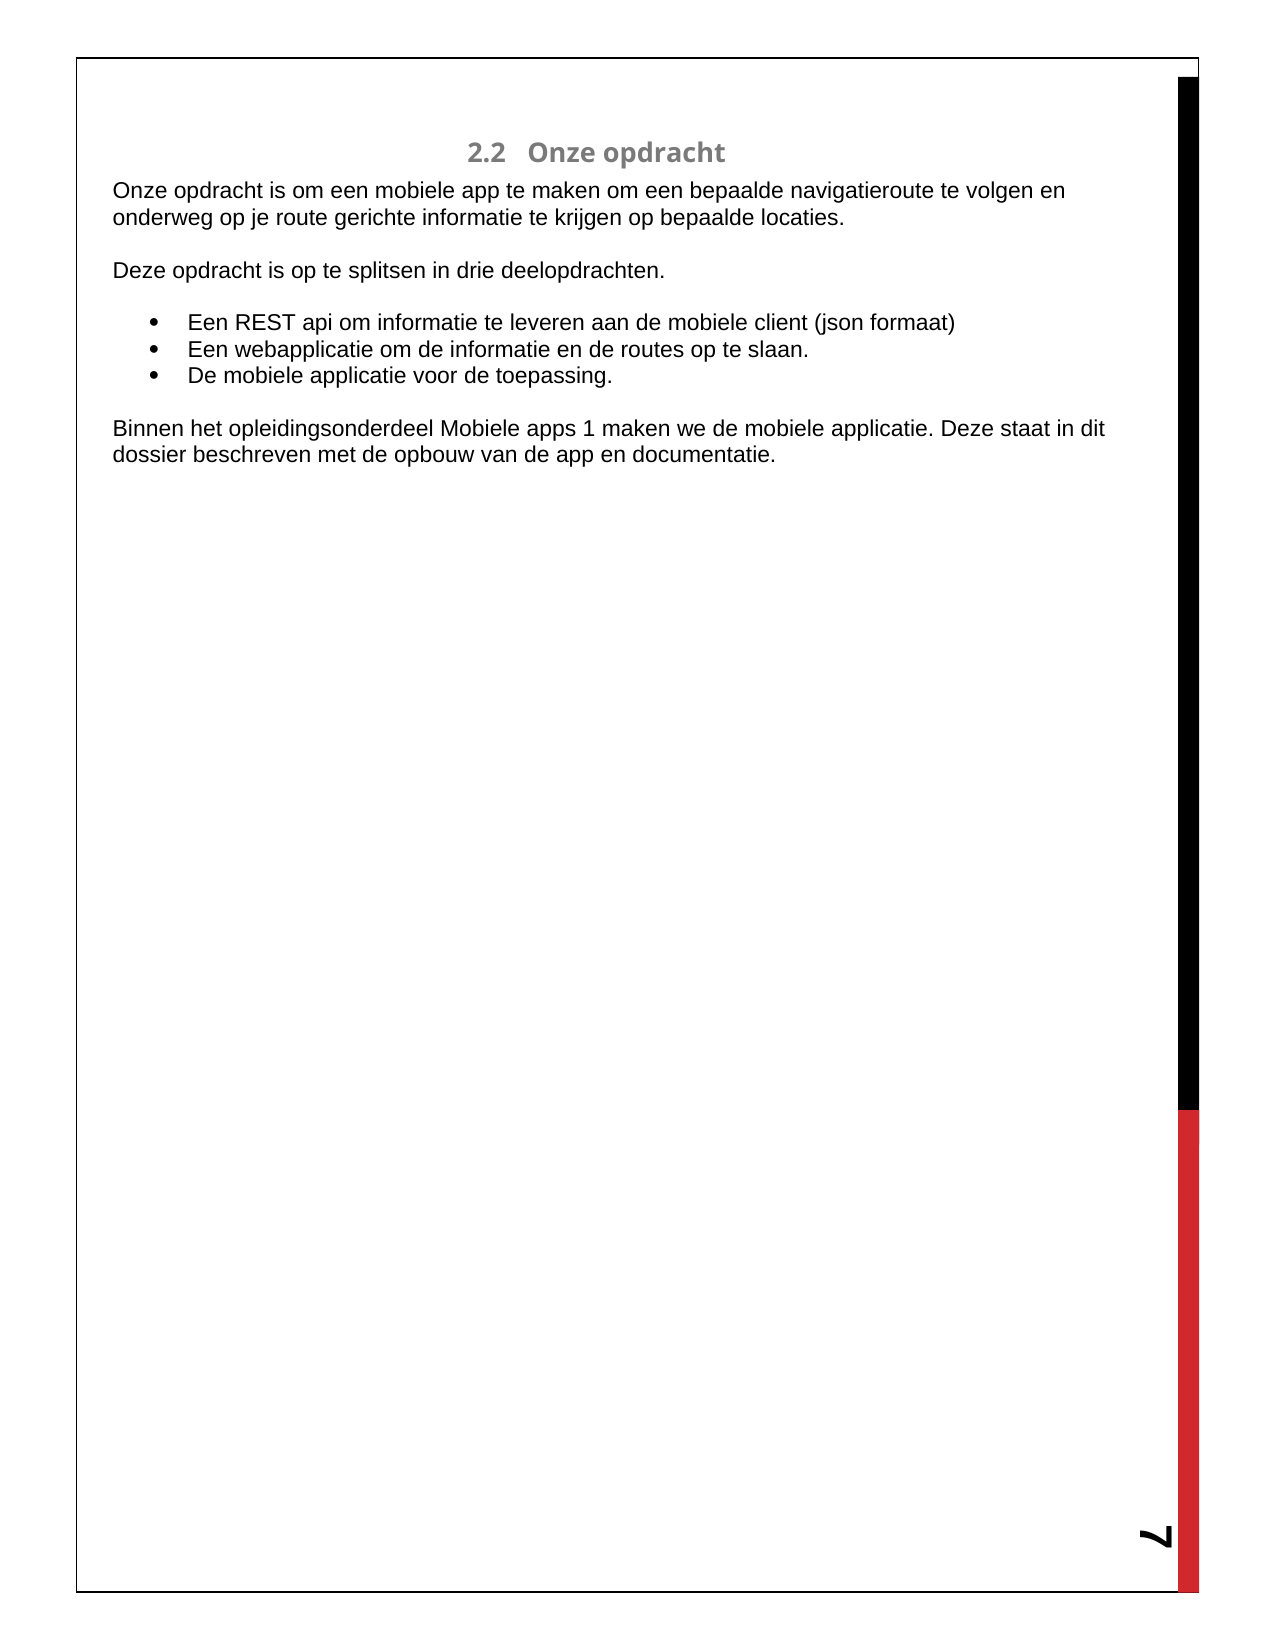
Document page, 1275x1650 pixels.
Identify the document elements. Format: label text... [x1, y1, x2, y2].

subtitle Onze opdracht [467, 133, 1162, 170]
text Binnen het opleidingsonderdeel Mobiele apps 1 maken we de mobiele applicatie. Deze staat in dit dossier beschreven met de opbouw van de app en documentatie. [112, 415, 1162, 467]
text Onze opdracht is om een mobiele app te maken om een bepaalde navigatieroute te volgen en onderweg op je route gerichte informatie te krijgen op bepaalde locaties. [112, 177, 1162, 230]
list De mobiele applicatie voor de toepassing. [150, 362, 1162, 388]
text Deze opdracht is op te splitsen in drie deelopdrachten. [112, 257, 1162, 283]
list Een REST api om informatie te leveren aan de mobiele client (json formaat) [150, 309, 1162, 336]
list Een webapplicatie om de informatie en de routes op te slaan. [150, 336, 1162, 362]
